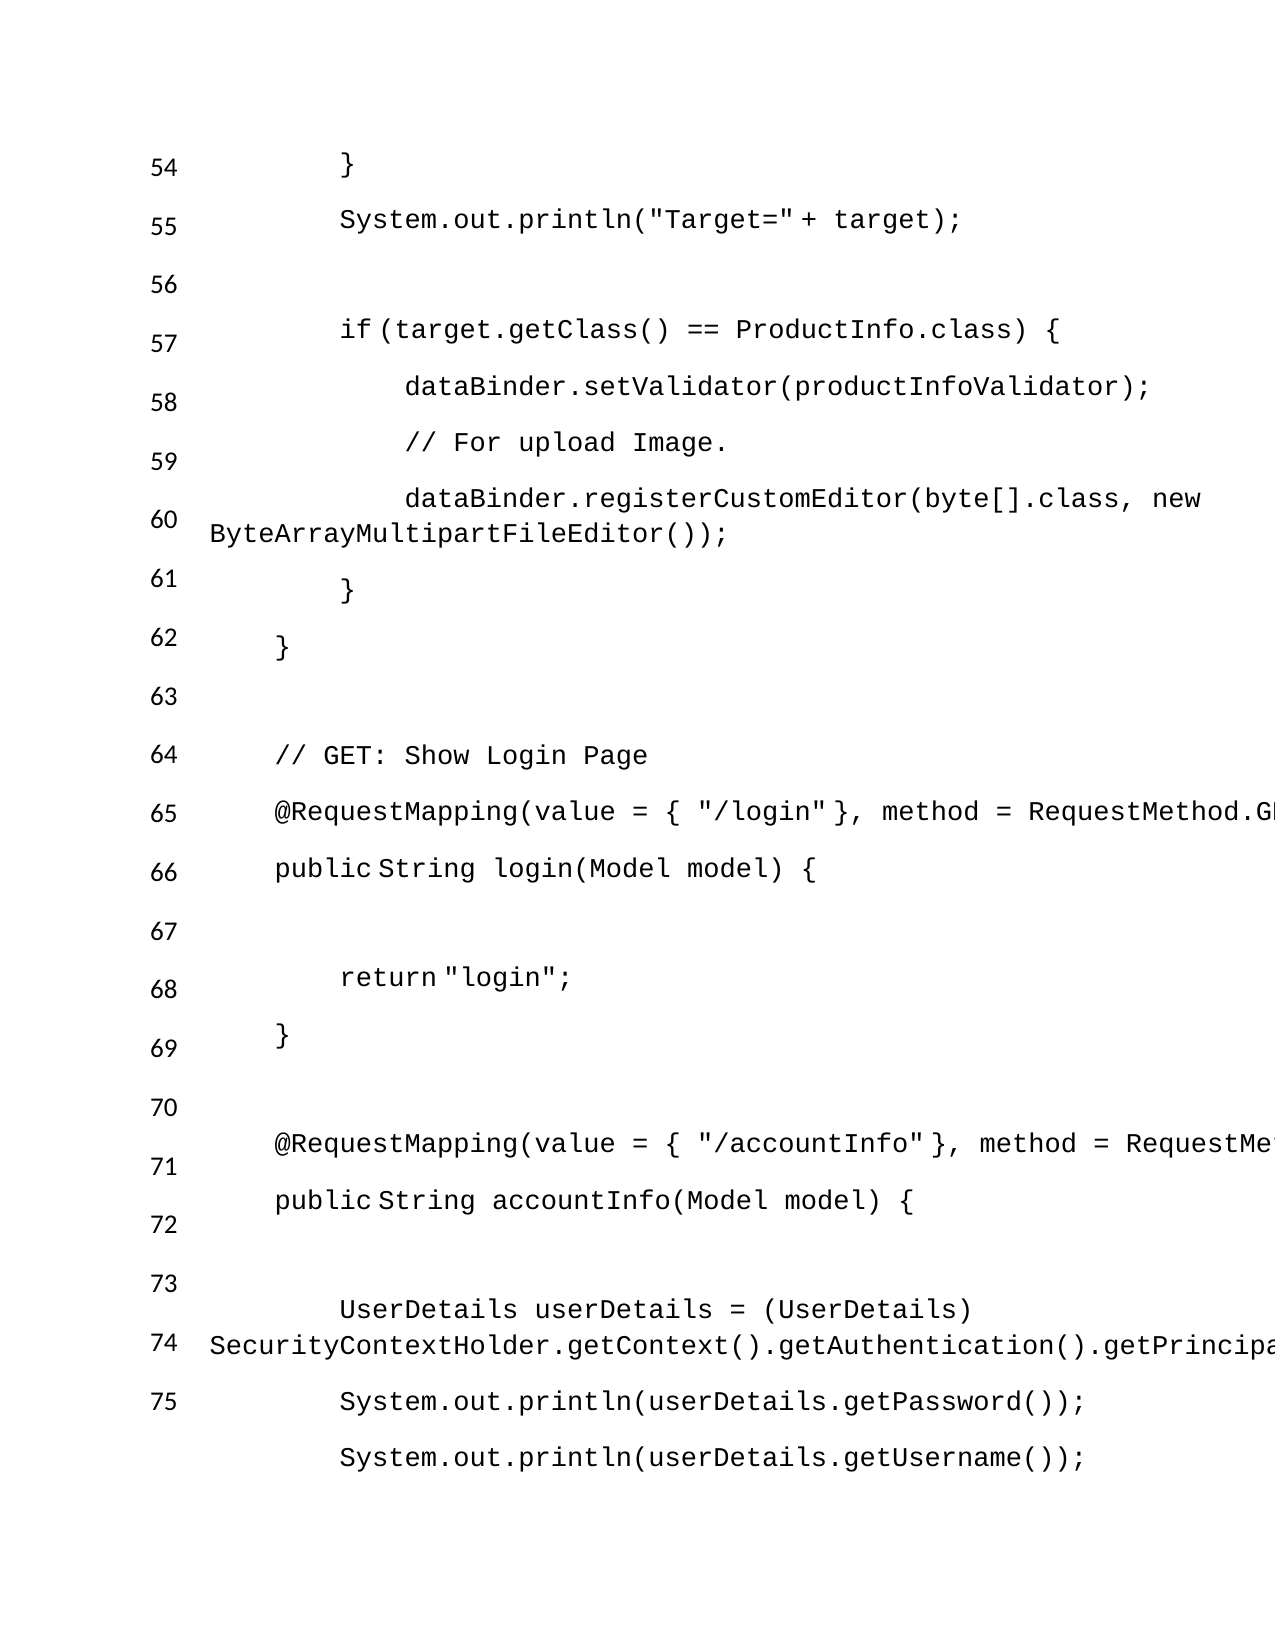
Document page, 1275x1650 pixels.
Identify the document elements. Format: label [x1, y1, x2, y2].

table_header [150, 150, 209, 1499]
table_header [209, 150, 1275, 1499]
